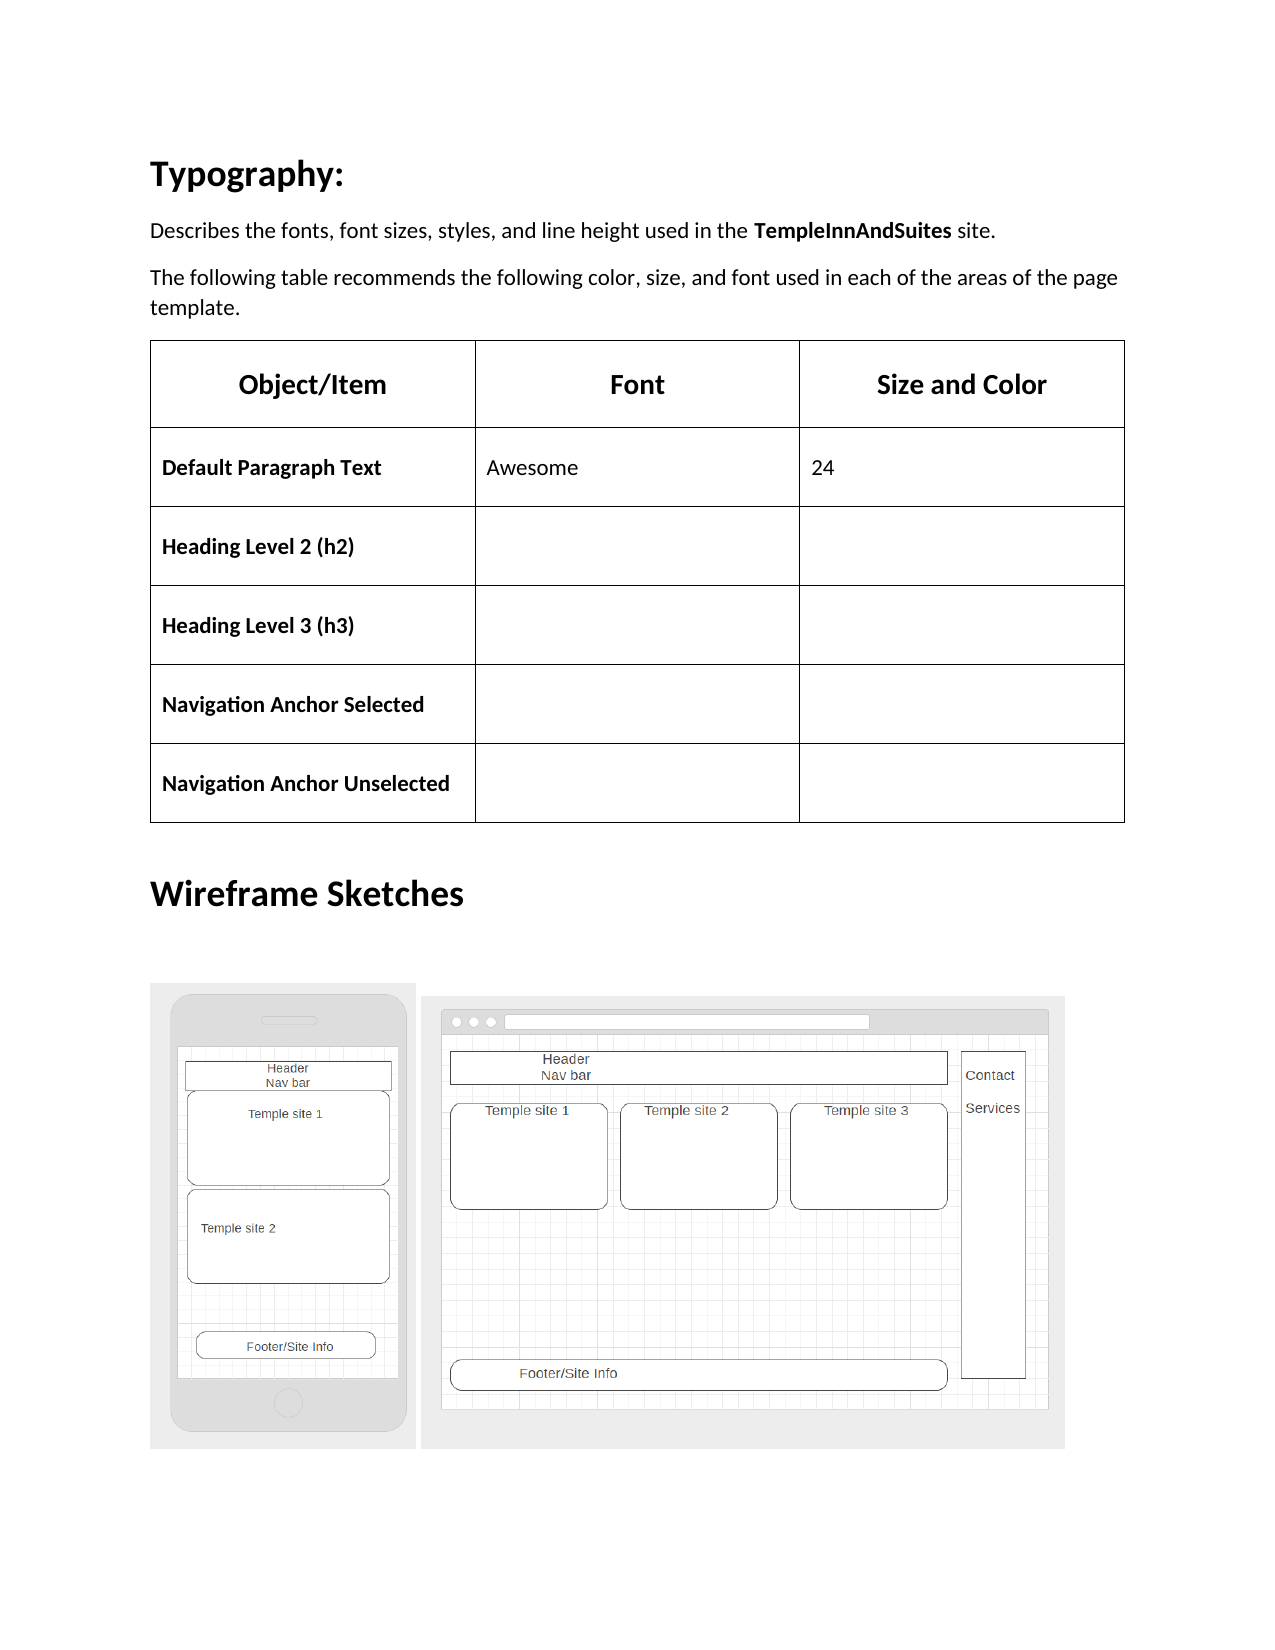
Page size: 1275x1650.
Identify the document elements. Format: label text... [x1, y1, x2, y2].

table_cell Heading Level 2 (h2) [151, 507, 475, 585]
text Typography: [150, 150, 1125, 196]
picture [421, 996, 1065, 1449]
table_cell Heading Level 3 (h3) [151, 586, 475, 664]
picture [150, 983, 416, 1449]
table_cell [476, 665, 799, 743]
table_header Object/Item [151, 341, 475, 427]
text Describes the fonts, font sizes, styles, and line height used in the TempleInnAndSuites site. [150, 216, 1125, 244]
table_cell [476, 507, 799, 585]
table_cell [800, 507, 1124, 585]
table_cell Awesome [476, 428, 799, 506]
table_cell [476, 744, 799, 822]
table_cell [800, 744, 1124, 822]
table_header Font [476, 341, 799, 427]
text Wireframe Sketches [150, 870, 1125, 916]
table_cell [476, 586, 799, 664]
table_cell Navigation Anchor Selected [151, 665, 475, 743]
table_cell [800, 665, 1124, 743]
table_header Size and Color [800, 341, 1124, 427]
table_cell Default Paragraph Text [151, 428, 475, 506]
table_cell [800, 586, 1124, 664]
text The following table recommends the following color, size, and font used in each of the areas of the page template. [150, 263, 1125, 321]
table_cell Navigation Anchor Unselected [151, 744, 475, 822]
table_cell 24 [800, 428, 1124, 506]
